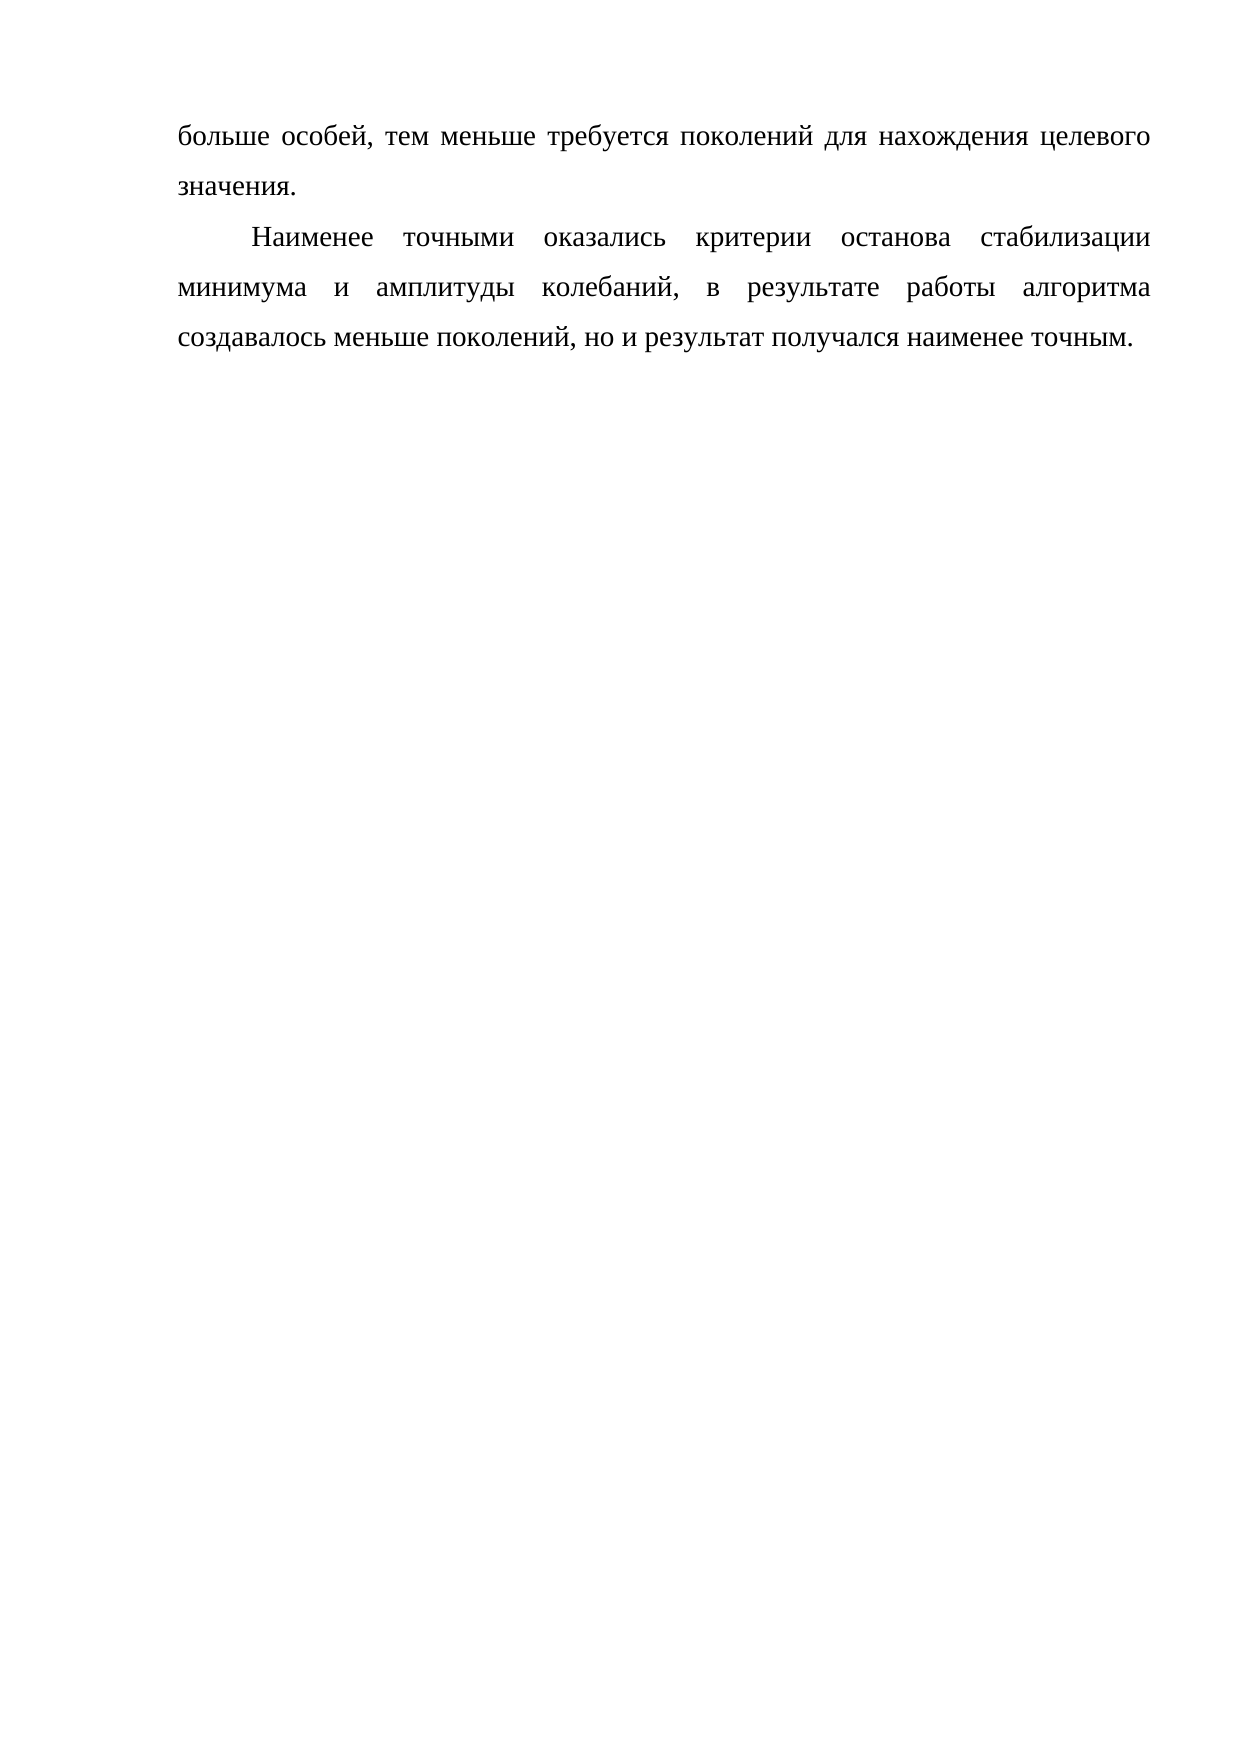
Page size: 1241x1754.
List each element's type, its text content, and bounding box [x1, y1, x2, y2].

text Наименее точными оказались критерии останова стабилизации минимума и амплитуды колебаний, в результате работы алгоритма создавалось меньше поколений, но и результат получался наименее точным. [177, 219, 1152, 353]
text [177, 118, 1152, 202]
